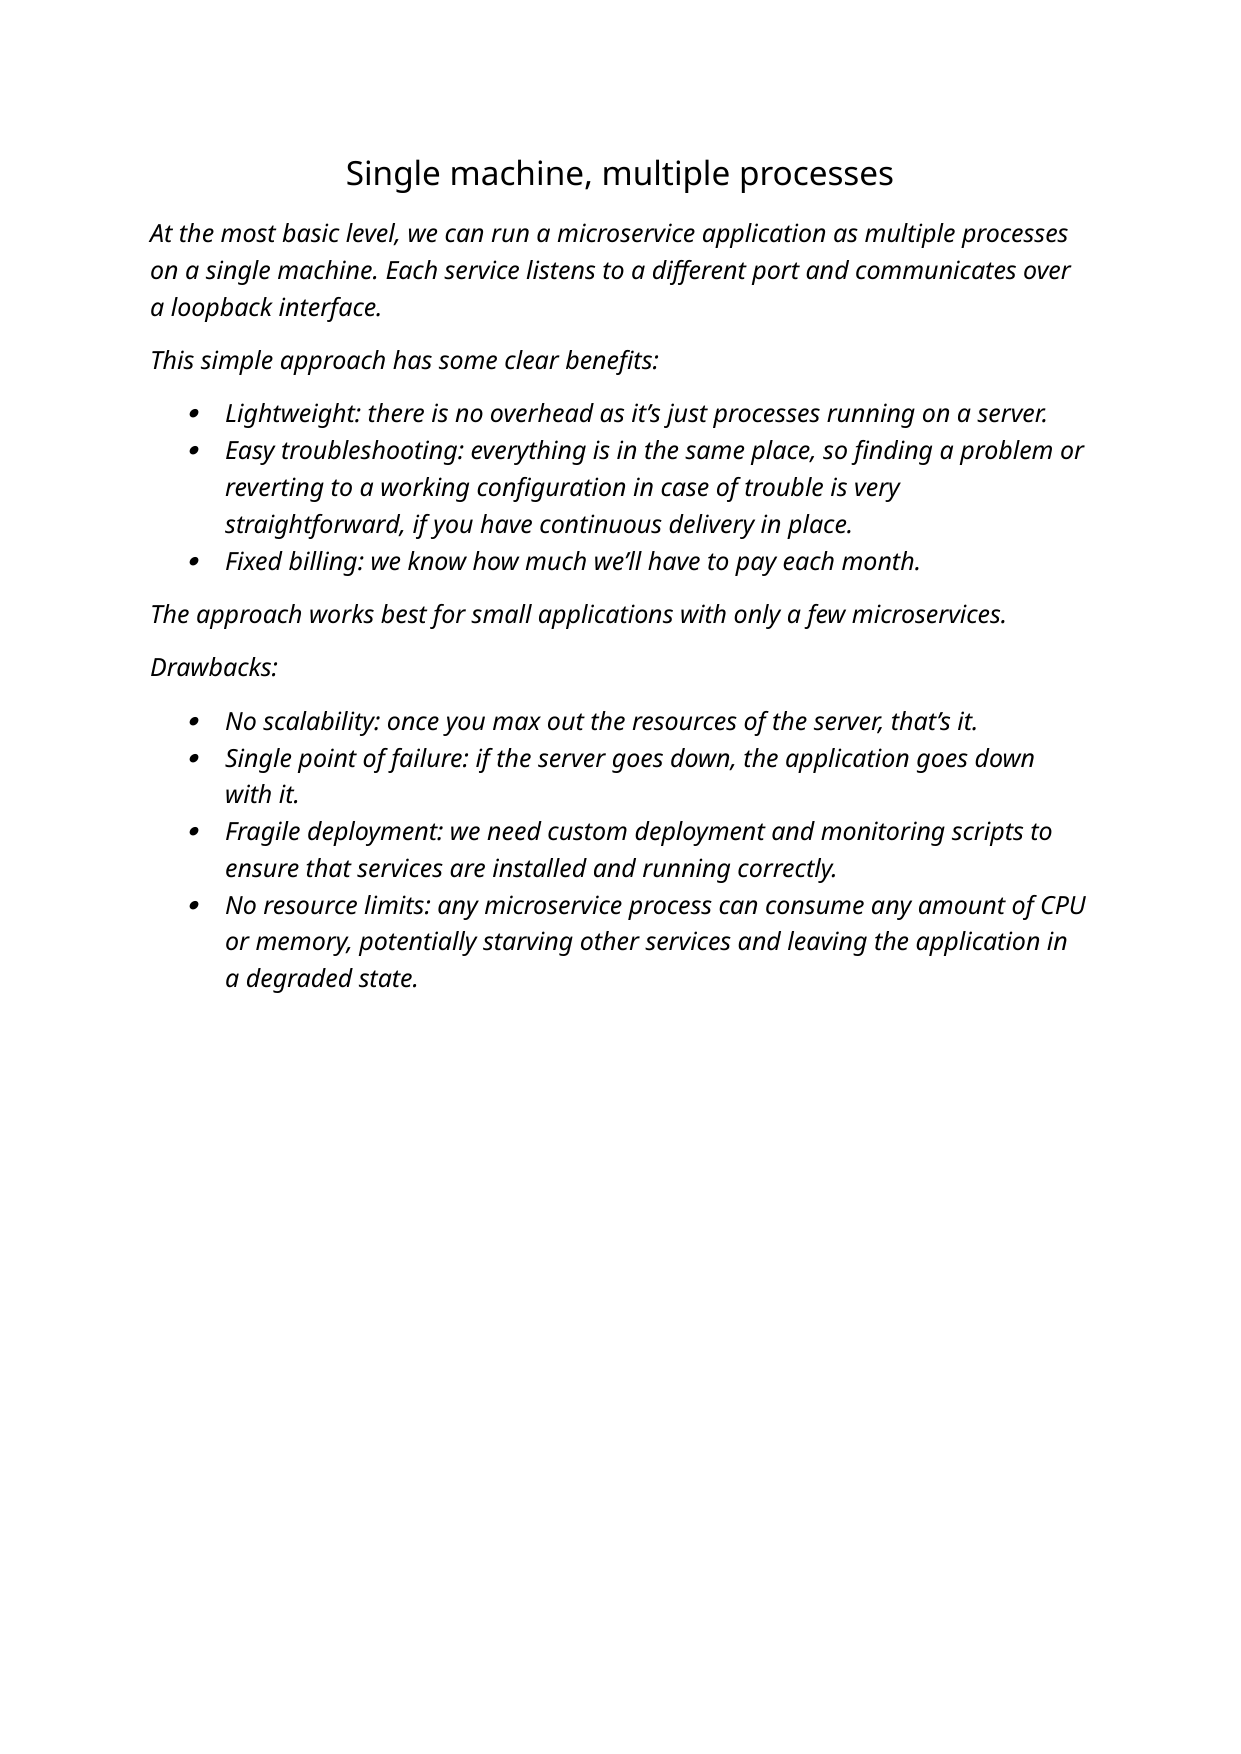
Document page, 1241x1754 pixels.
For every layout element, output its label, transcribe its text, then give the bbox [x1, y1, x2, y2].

text At the most basic level, we can run a microservice application as multiple processes on a single machine. Each service listens to a different port and communicates over a loopback interface. [150, 216, 1090, 323]
list Fragile deployment: we need custom deployment and monitoring scripts to ensure that services are installed and running correctly. [187, 814, 1090, 884]
text Single machine, multiple processes [150, 150, 1090, 195]
list Lightweight: there is no overhead as it’s just processes running on a server. [187, 396, 1090, 430]
text ​This simple approach has some clear benefits: [150, 343, 1090, 377]
list No scalability: once you max out the resources of the server, that’s it. [187, 703, 1090, 737]
list No resource limits: any microservice process can consume any amount of CPU or memory, potentially starving other services and leaving the application in a degraded state. [187, 887, 1090, 995]
list Easy troubleshooting: everything is in the same place, so finding a problem or reverting to a working configuration in case of trouble is very straightforward, if you have continuous delivery in place. [187, 433, 1090, 540]
list Single point of failure: if the server goes down, the application goes down with it. [187, 740, 1090, 811]
text The approach works best for small applications with only a few microservices. [150, 597, 1090, 631]
list Fixed billing: we know how much we’ll have to pay each month. [187, 543, 1090, 577]
text Drawbacks: [150, 650, 1090, 684]
